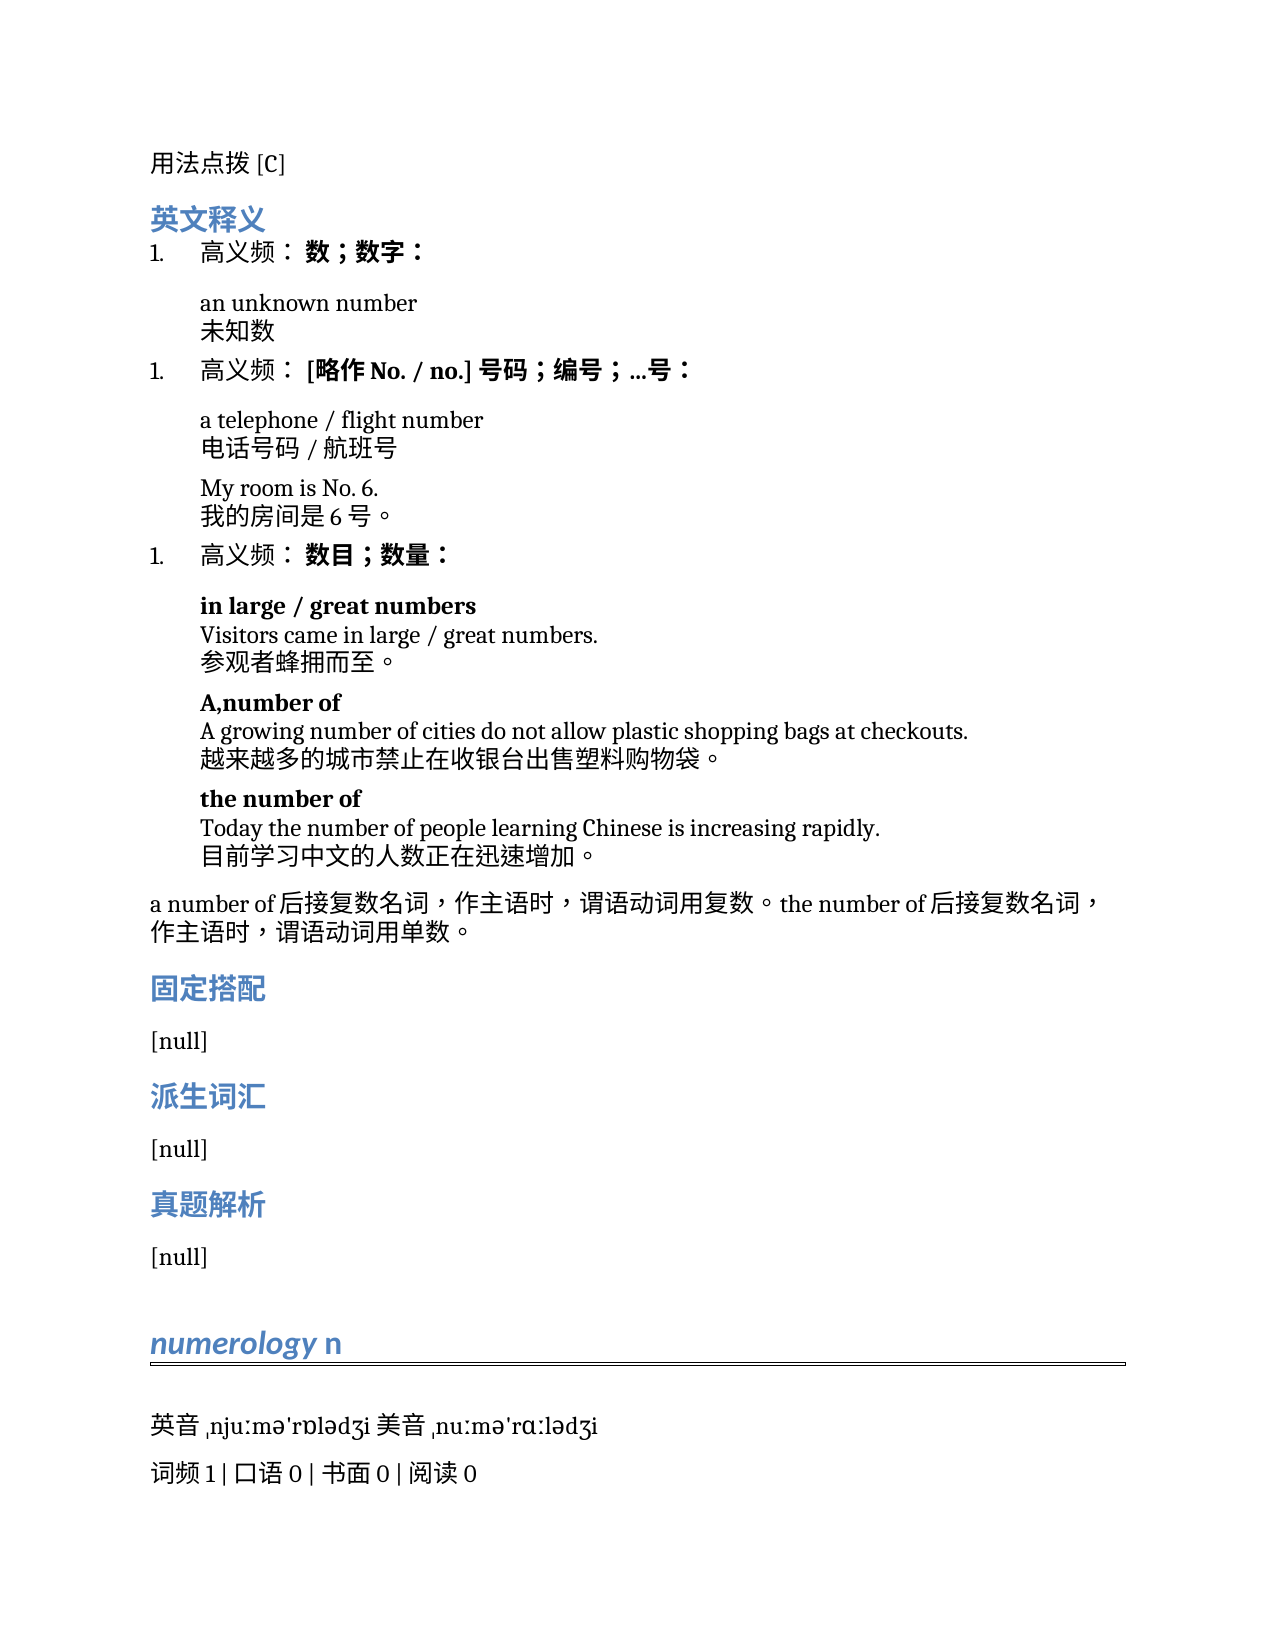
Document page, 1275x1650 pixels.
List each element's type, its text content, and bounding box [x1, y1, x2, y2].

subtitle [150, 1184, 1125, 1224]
text an unknown number 未知数 [200, 289, 1075, 346]
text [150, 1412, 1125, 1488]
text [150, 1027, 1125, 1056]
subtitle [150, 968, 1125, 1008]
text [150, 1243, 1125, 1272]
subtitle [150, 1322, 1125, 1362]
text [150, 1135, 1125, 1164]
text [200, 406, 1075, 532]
text 用法点拨 [C] [150, 150, 1125, 179]
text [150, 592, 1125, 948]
subtitle 英文释义 [150, 199, 1125, 239]
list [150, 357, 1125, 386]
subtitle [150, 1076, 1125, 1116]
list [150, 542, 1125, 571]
list 高义频： 数；数字： [150, 239, 1125, 268]
